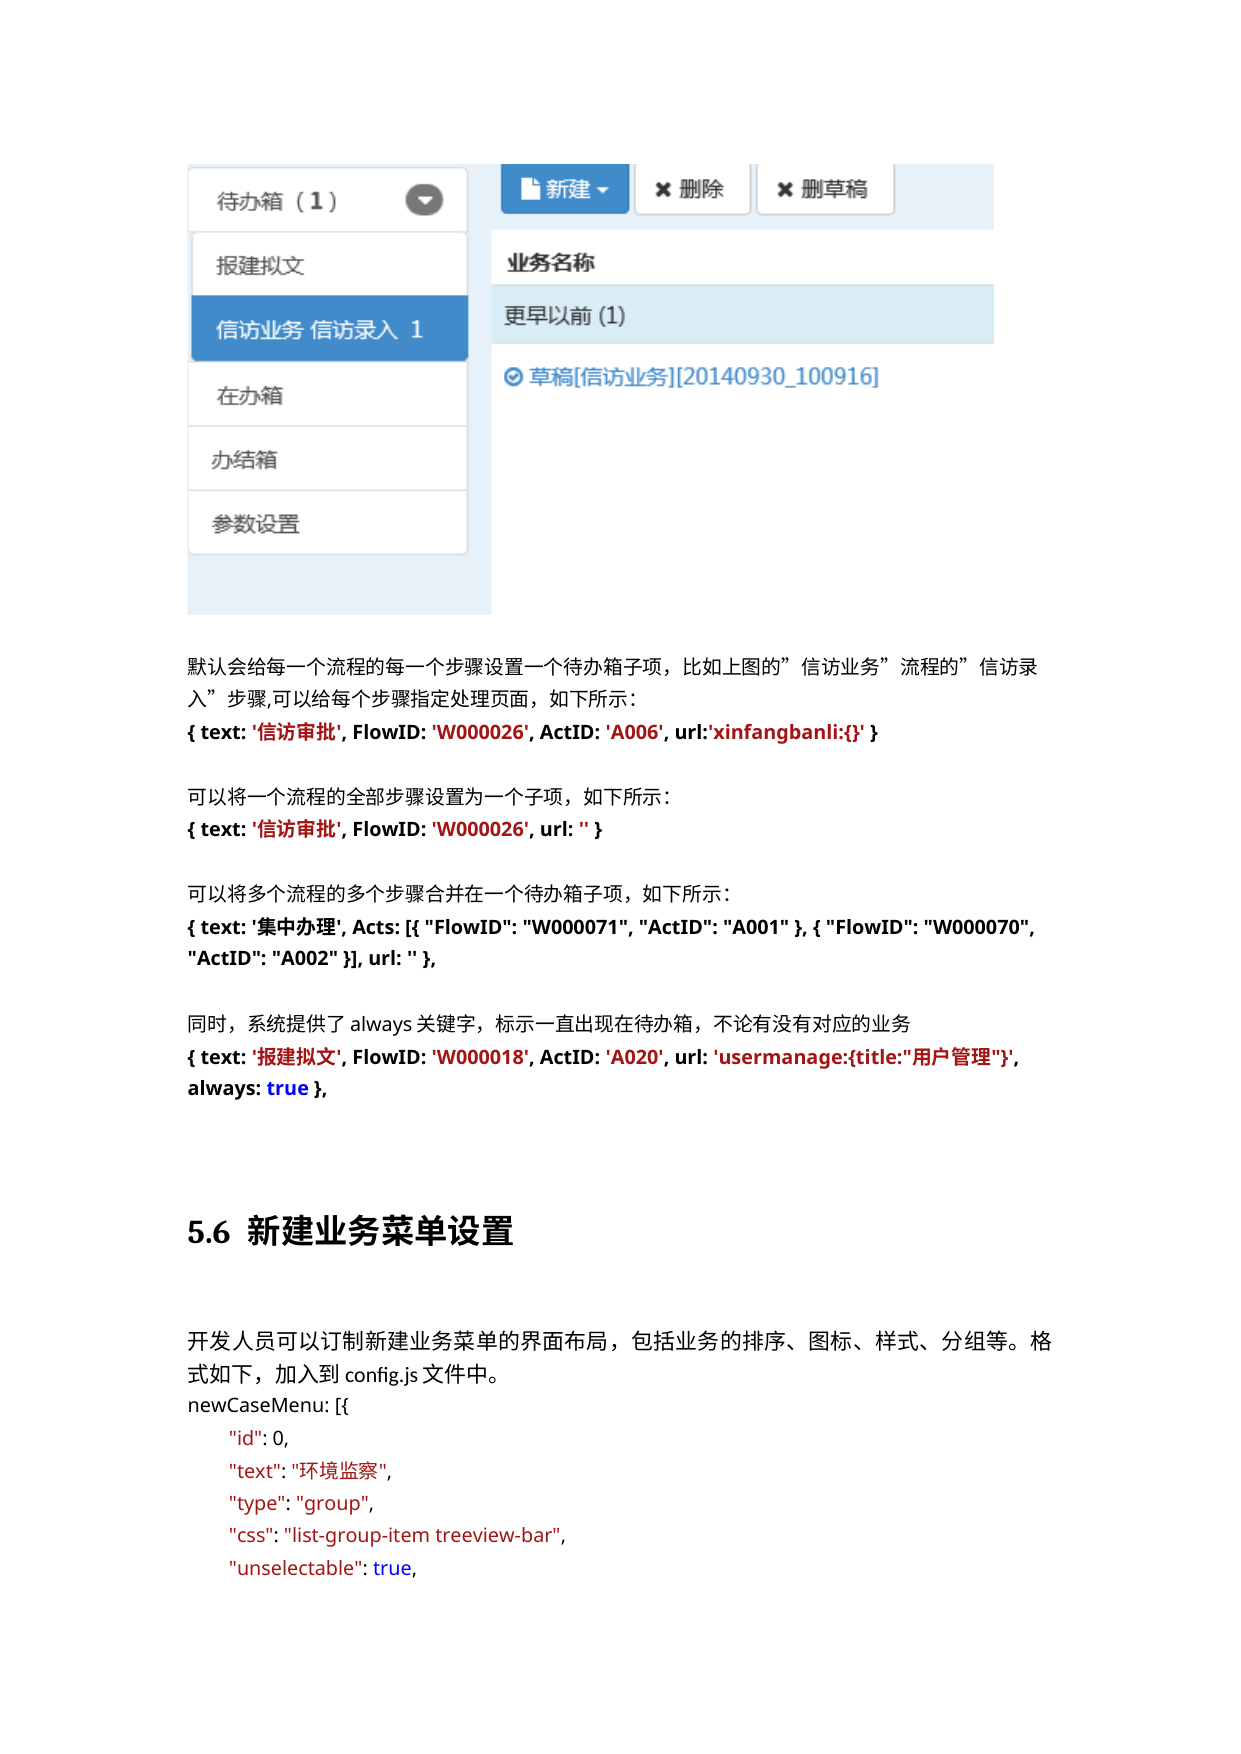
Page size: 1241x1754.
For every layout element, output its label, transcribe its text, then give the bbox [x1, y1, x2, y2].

text { text: '集中办理', Acts: [{ "FlowID": "W000071", "ActID": "A001" }, { "FlowID": "W000070", "ActID": "A002" }], url: '' }, [187, 909, 1053, 974]
text "unselectable": true, [187, 1551, 1053, 1584]
text "type": "group", [187, 1486, 1053, 1519]
text { text: '信访审批', FlowID: 'W000026', url: '' } [187, 812, 1053, 844]
text "css": "list-group-item treeview-bar", [187, 1519, 1053, 1551]
text 可以将多个流程的多个步骤合并在一个待办箱子项，如下所示： [187, 877, 1053, 909]
text 可以将一个流程的全部步骤设置为一个子项，如下所示： [187, 779, 1053, 812]
subtitle 新建业务菜单设置 [187, 1197, 1053, 1262]
text 默认会给每一个流程的每一个步骤设置一个待办箱子项，比如上图的”信访业务”流程的”信访录入”步骤,可以给每个步骤指定处理页面，如下所示： [187, 649, 1053, 714]
text newCaseMenu: [{ [187, 1389, 1053, 1421]
text { text: '信访审批', FlowID: 'W000026', ActID: 'A006', url:'xinfangbanli:{}' } [187, 714, 1053, 747]
text "id": 0, [187, 1421, 1053, 1454]
text 同时，系统提供了always关键字，标示一直出现在待办箱，不论有没有对应的业务 [187, 1007, 1053, 1039]
text { text: '报建拟文', FlowID: 'W000018', ActID: 'A020', url: 'usermanage:{title:"用户管理"}', always: true }, [187, 1039, 1053, 1104]
text 开发人员可以订制新建业务菜单的界面布局，包括业务的排序、图标、样式、分组等。格式如下，加入到config.js文件中。 [187, 1324, 1053, 1389]
text "text": "环境监察", [187, 1454, 1053, 1486]
